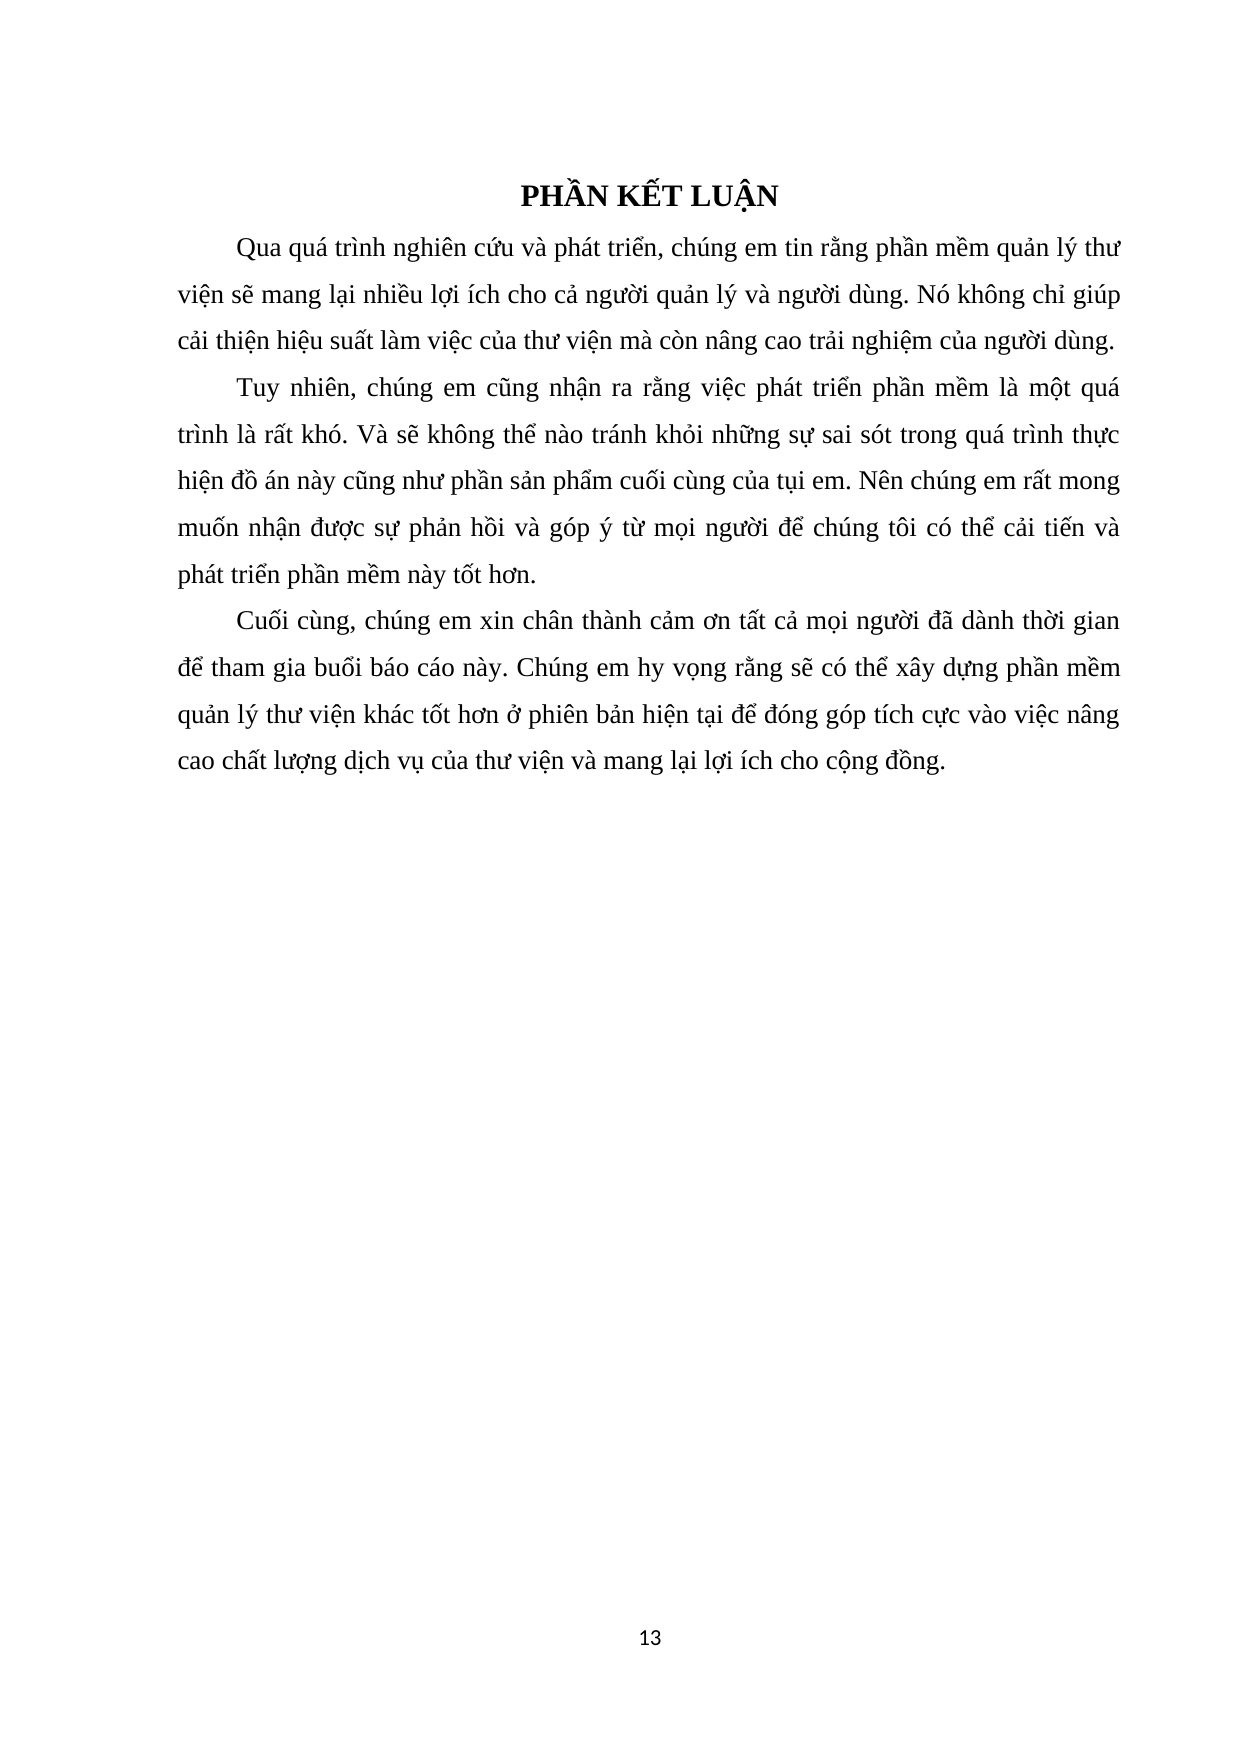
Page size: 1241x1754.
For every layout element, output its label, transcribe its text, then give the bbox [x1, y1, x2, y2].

text PHẦN KẾT LUẬN [177, 177, 1122, 213]
text Tuy nhiên, chúng em cũng nhận ra rằng việc phát triển phần mềm là một quá trình là rất khó. Và sẽ không thể nào tránh khỏi những sự sai sót trong quá trình thực hiện đồ án này cũng như phần sản phẩm cuối cùng của tụi em. Nên chúng em rất mong muốn nhận được sự phản hồi và góp ý từ mọi người để chúng tôi có thể cải tiến và phát triển phần mềm này tốt hơn. [177, 371, 1122, 589]
text Cuối cùng, chúng em xin chân thành cảm ơn tất cả mọi người đã dành thời gian để tham gia buổi báo cáo này. Chúng em hy vọng rằng sẽ có thể xây dựng phần mềm quản lý thư viện khác tốt hơn ở phiên bản hiện tại để đóng góp tích cực vào việc nâng cao chất lượng dịch vụ của thư viện và mang lại lợi ích cho cộng đồng. [177, 604, 1122, 776]
text Qua quá trình nghiên cứu và phát triển, chúng em tin rằng phần mềm quản lý thư viện sẽ mang lại nhiều lợi ích cho cả người quản lý và người dùng. Nó không chỉ giúp cải thiện hiệu suất làm việc của thư viện mà còn nâng cao trải nghiệm của người dùng. [177, 231, 1122, 356]
